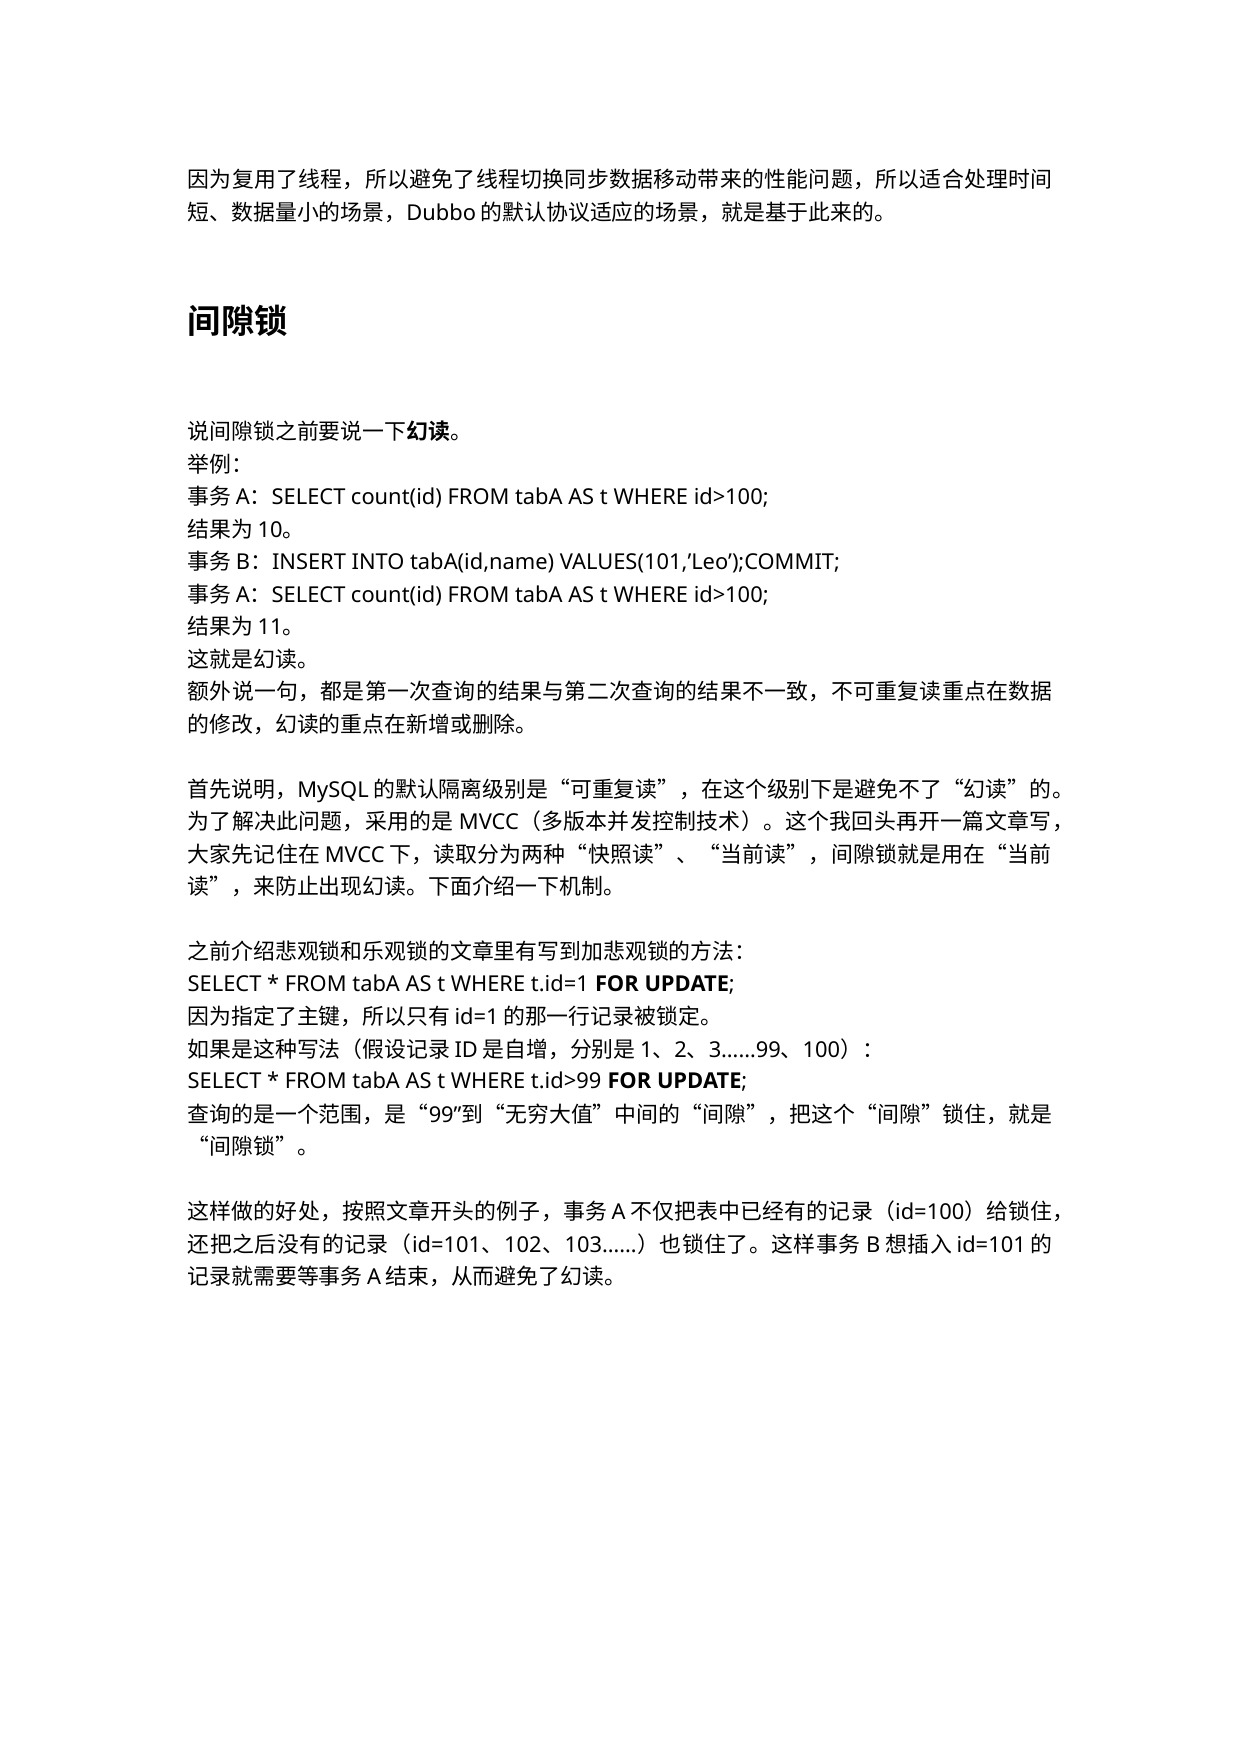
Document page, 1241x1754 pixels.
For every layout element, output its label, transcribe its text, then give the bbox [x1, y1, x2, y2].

text 因为指定了主键，所以只有id=1的那一行记录被锁定。 [187, 999, 1053, 1031]
text 如果是这种写法（假设记录ID是自增，分别是1、2、3……99、100）： [187, 1031, 1053, 1064]
text 举例： [187, 446, 1053, 479]
text 查询的是一个范围，是“99”到“无穷大值”中间的“间隙”，把这个“间隙”锁住，就是“间隙锁”。 [187, 1096, 1053, 1161]
text SELECT * FROM tabA AS t WHERE t.id=1 FOR UPDATE; [187, 966, 1053, 999]
text 结果为10。 [187, 511, 1053, 544]
text 额外说一句，都是第一次查询的结果与第二次查询的结果不一致，不可重复读重点在数据的修改，幻读的重点在新增或删除。 [187, 674, 1053, 739]
text 事务A：SELECT count(id) FROM tabA AS t WHERE id>100; [187, 576, 1053, 609]
text 结果为11。 [187, 609, 1053, 641]
subtitle 间隙锁 [187, 287, 1053, 352]
text 首先说明，MySQL的默认隔离级别是“可重复读”，在这个级别下是避免不了“幻读”的。为了解决此问题，采用的是MVCC（多版本并发控制技术）。这个我回头再开一篇文章写，大家先记住在MVCC下，读取分为两种“快照读”、“当前读”，间隙锁就是用在“当前读”，来防止出现幻读。下面介绍一下机制。 [187, 771, 1053, 901]
text 事务B：INSERT INTO tabA(id,name) VALUES(101,’Leo’);COMMIT; [187, 544, 1053, 576]
text 之前介绍悲观锁和乐观锁的文章里有写到加悲观锁的方法： [187, 934, 1053, 966]
text 说间隙锁之前要说一下幻读。 [187, 414, 1053, 446]
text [187, 162, 1053, 227]
text SELECT * FROM tabA AS t WHERE t.id>99 FOR UPDATE; [187, 1064, 1053, 1096]
text 这样做的好处，按照文章开头的例子，事务A不仅把表中已经有的记录（id=100）给锁住，还把之后没有的记录（id=101、102、103……）也锁住了。这样事务B想插入id=101的记录就需要等事务A结束，从而避免了幻读。 [187, 1194, 1053, 1291]
text 事务A：SELECT count(id) FROM tabA AS t WHERE id>100; [187, 479, 1053, 511]
text 这就是幻读。 [187, 641, 1053, 674]
